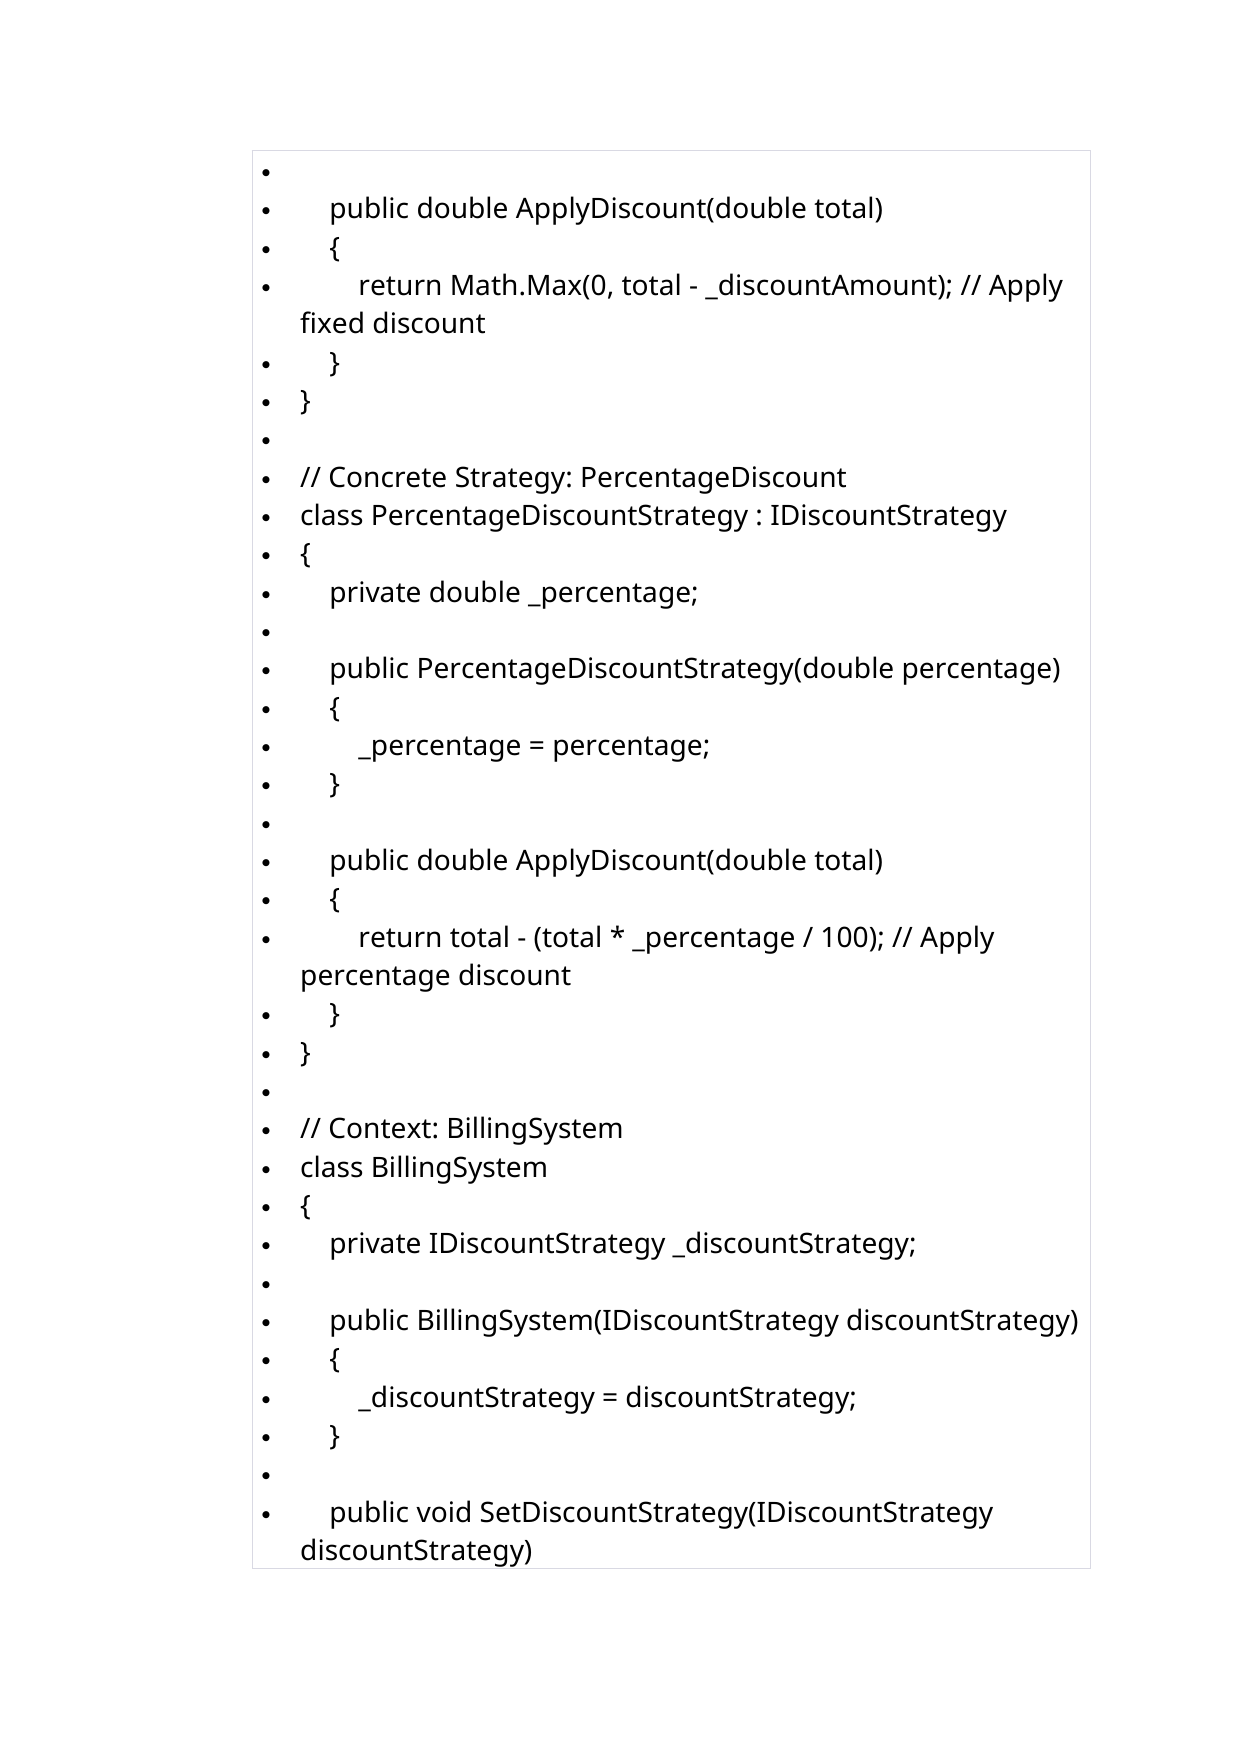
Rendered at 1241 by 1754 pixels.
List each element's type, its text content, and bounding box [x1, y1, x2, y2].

list return total - (total * _percentage / 100); // Apply percentage discount [253, 917, 1090, 993]
list private double _percentage; [253, 572, 1090, 611]
list class PercentageDiscountStrategy : IDiscountStrategy [253, 495, 1090, 533]
list } [253, 1415, 1090, 1454]
list { [253, 687, 1090, 725]
list class BillingSystem [253, 1147, 1090, 1185]
list } [253, 993, 1090, 1032]
list public void SetDiscountStrategy(IDiscountStrategy discountStrategy) [253, 1492, 1090, 1568]
list { [253, 227, 1090, 265]
list public double ApplyDiscount(double total) [253, 188, 1090, 227]
list { [253, 533, 1090, 572]
list // Context: BillingSystem [253, 1108, 1090, 1147]
list } [253, 1032, 1090, 1071]
list public PercentageDiscountStrategy(double percentage) [253, 648, 1090, 687]
list { [253, 1185, 1090, 1223]
list } [253, 763, 1090, 802]
list public BillingSystem(IDiscountStrategy discountStrategy) [253, 1300, 1090, 1338]
list private IDiscountStrategy _discountStrategy; [253, 1223, 1090, 1262]
list { [253, 878, 1090, 917]
list } [253, 342, 1090, 380]
list return Math.Max(0, total - _discountAmount); // Apply fixed discount [253, 265, 1090, 342]
list } [253, 380, 1090, 419]
list { [253, 1338, 1090, 1377]
list _percentage = percentage; [253, 725, 1090, 763]
list public double ApplyDiscount(double total) [253, 840, 1090, 878]
list // Concrete Strategy: PercentageDiscount [253, 457, 1090, 495]
list _discountStrategy = discountStrategy; [253, 1377, 1090, 1415]
